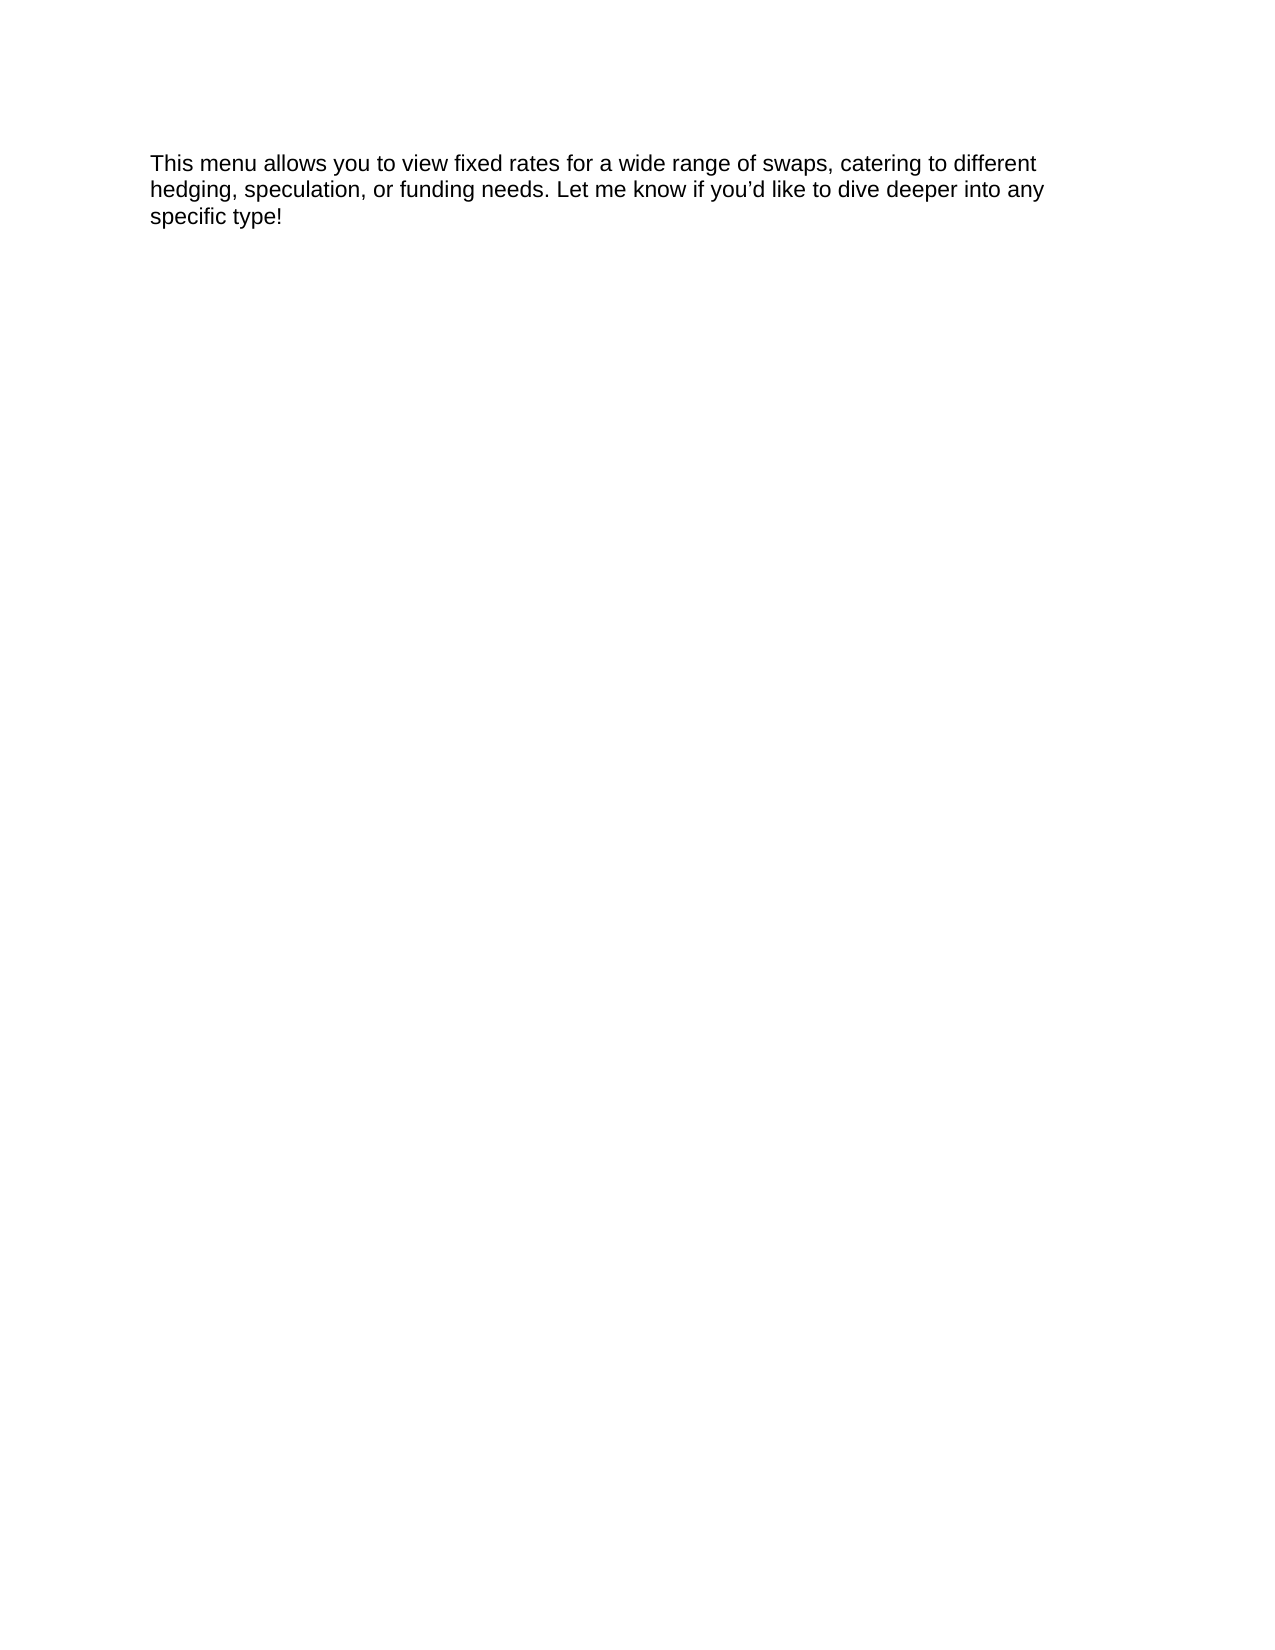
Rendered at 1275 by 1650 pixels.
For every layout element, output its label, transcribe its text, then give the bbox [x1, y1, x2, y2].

text This menu allows you to view fixed rates for a wide range of swaps, catering to different hedging, speculation, or funding needs. Let me know if you’d like to dive deeper into any specific type! [150, 150, 1125, 229]
